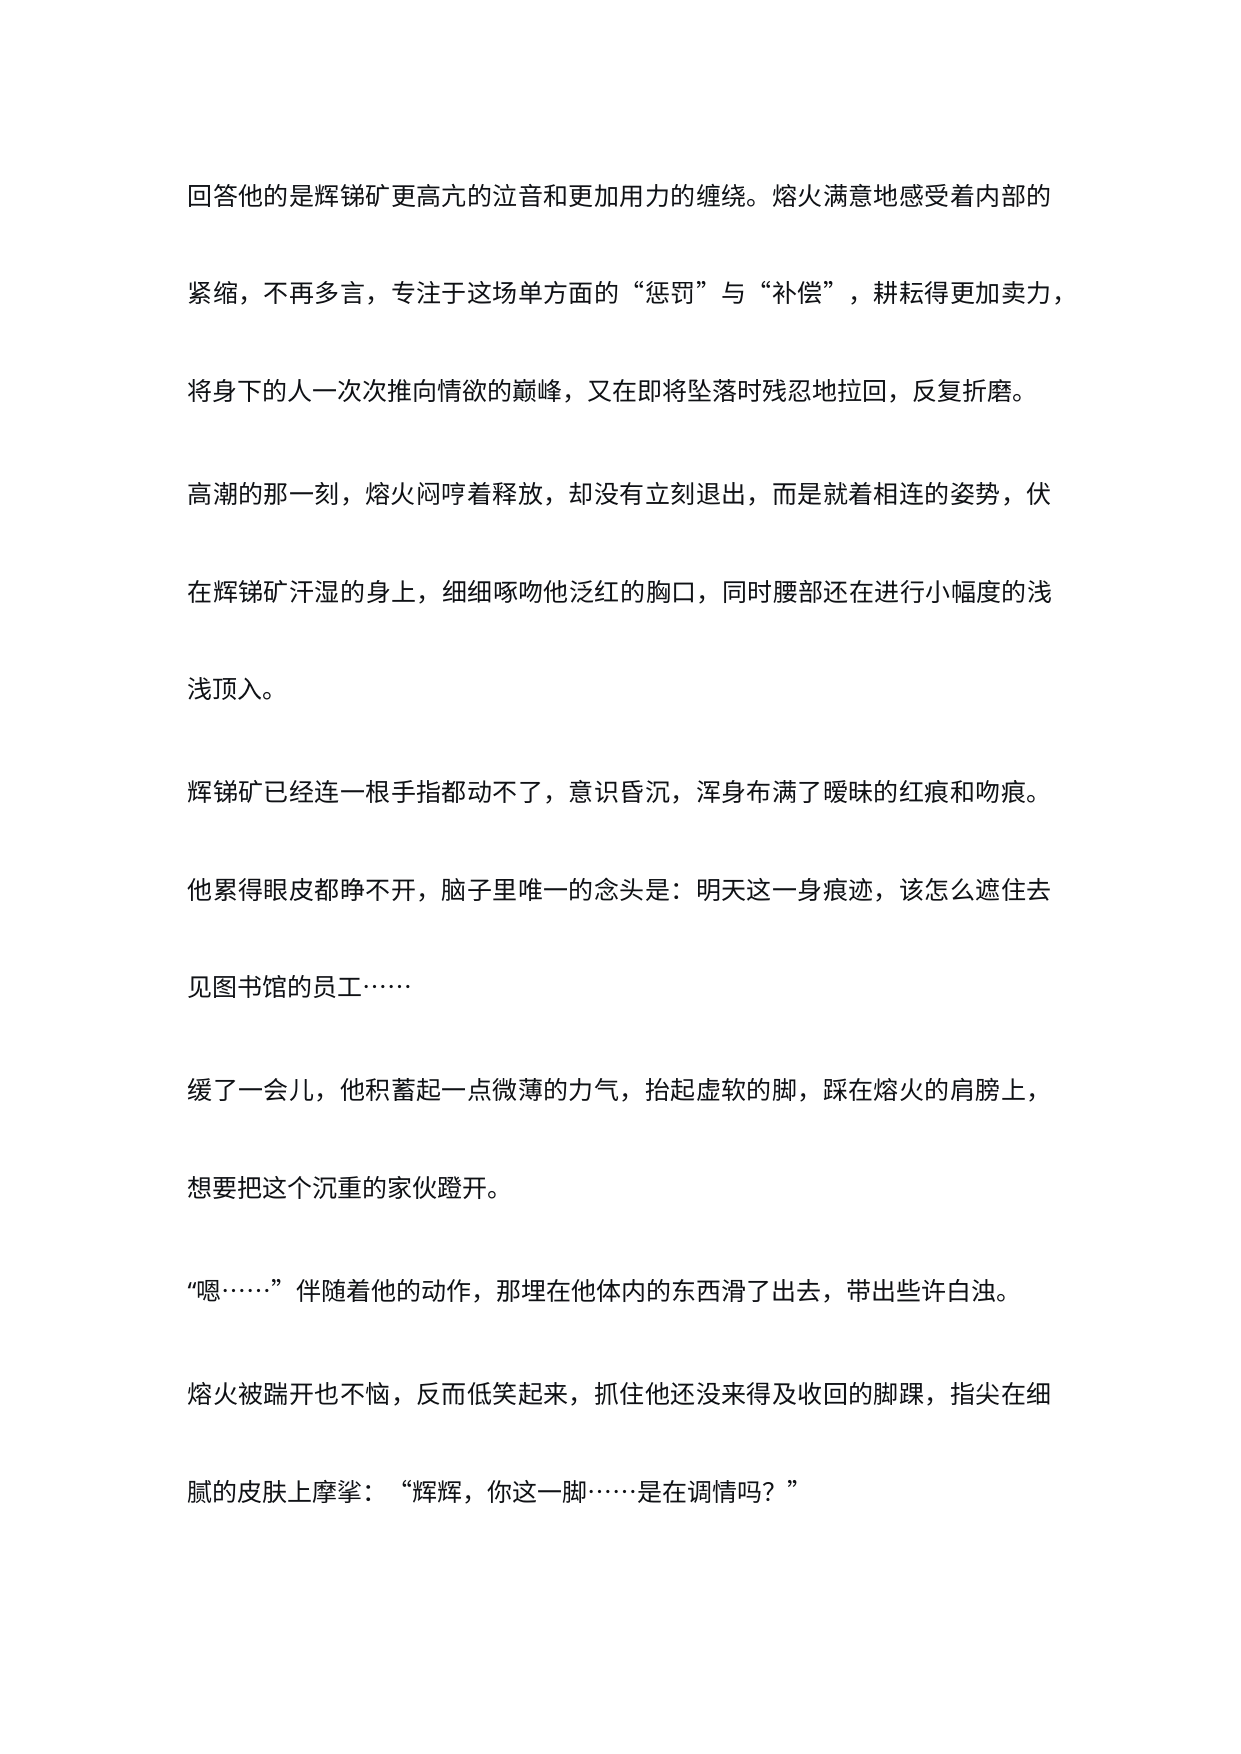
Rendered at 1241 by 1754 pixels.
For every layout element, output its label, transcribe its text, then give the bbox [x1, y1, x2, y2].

text “嗯……”伴随着他的动作，那埋在他体内的东西滑了出去，带出些许白浊。 [187, 1257, 1053, 1322]
text 辉锑矿已经连一根手指都动不了，意识昏沉，浑身布满了暧昧的红痕和吻痕。他累得眼皮都睁不开，脑子里唯一的念头是：明天这一身痕迹，该怎么遮住去见图书馆的员工…… [187, 758, 1053, 1018]
text 回答他的是辉锑矿更高亢的泣音和更加用力的缠绕。熔火满意地感受着内部的紧缩，不再多言，专注于这场单方面的“惩罚”与“补偿”，耕耘得更加卖力，将身下的人一次次推向情欲的巅峰，又在即将坠落时残忍地拉回，反复折磨。 [187, 162, 1053, 422]
text 熔火被踹开也不恼，反而低笑起来，抓住他还没来得及收回的脚踝，指尖在细腻的皮肤上摩挲：“辉辉，你这一脚……是在调情吗？” [187, 1360, 1053, 1523]
text 缓了一会儿，他积蓄起一点微薄的力气，抬起虚软的脚，踩在熔火的肩膀上，想要把这个沉重的家伙蹬开。 [187, 1056, 1053, 1219]
text 高潮的那一刻，熔火闷哼着释放，却没有立刻退出，而是就着相连的姿势，伏在辉锑矿汗湿的身上，细细啄吻他泛红的胸口，同时腰部还在进行小幅度的浅浅顶入。 [187, 460, 1053, 720]
